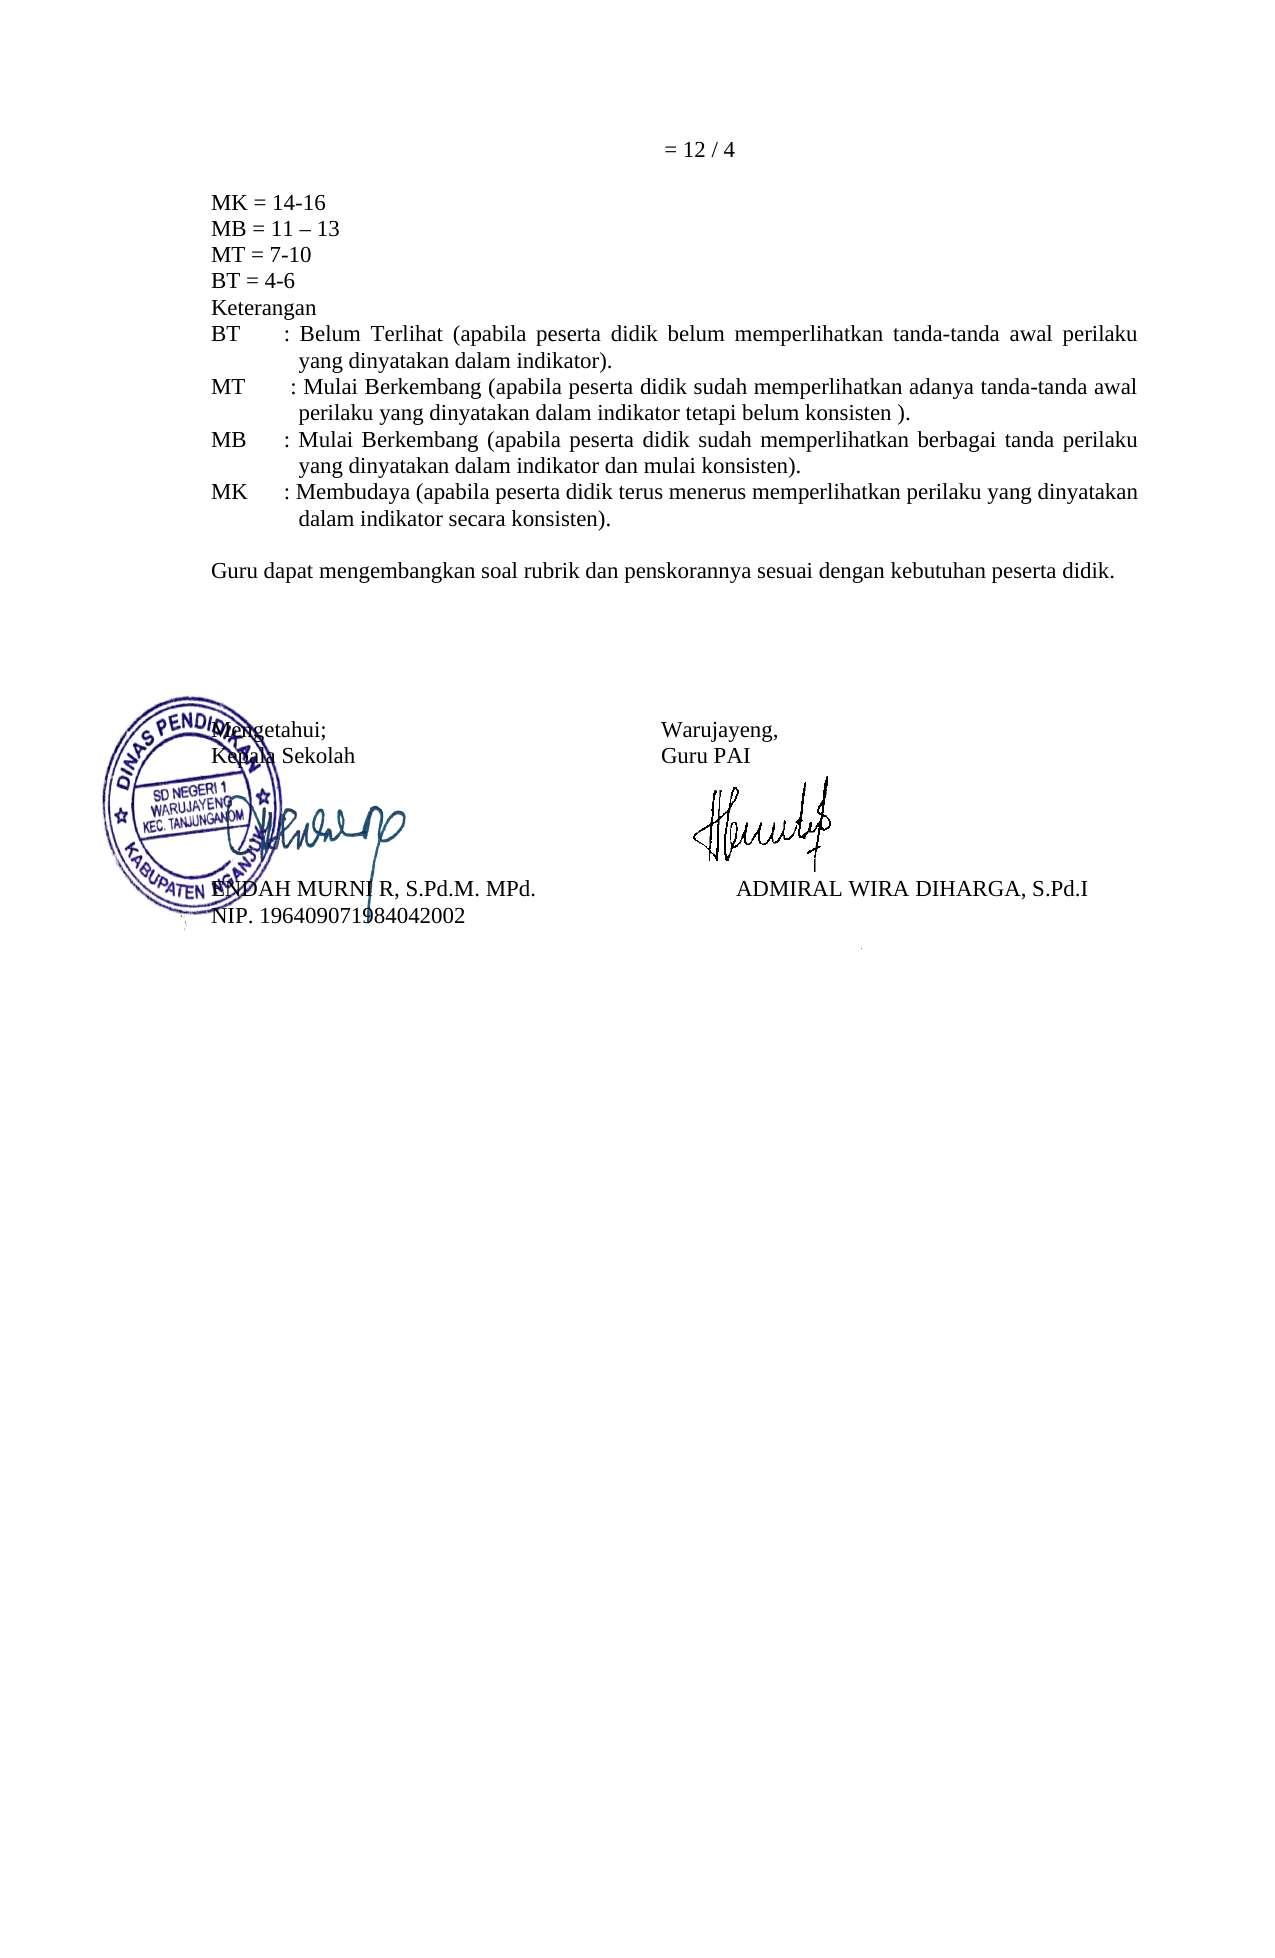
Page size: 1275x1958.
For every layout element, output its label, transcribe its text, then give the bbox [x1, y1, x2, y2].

text Kepala Sekolah Guru PAI [136, 742, 1139, 768]
picture [86, 673, 425, 936]
text MT = 7-10 [211, 241, 1139, 268]
text Keterangan [211, 294, 1139, 320]
text BT : Belum Terlihat (apabila peserta didik belum memperlihatkan tanda-tanda awal perilaku yang dinyatakan dalam indikator). [211, 320, 1139, 373]
text MB = 11 – 13 [211, 215, 1139, 241]
text MK = 14-16 [211, 188, 1139, 215]
text MT : Mulai Berkembang (apabila peserta didik sudah memperlihatkan adanya tanda-tanda awal perilaku yang dinyatakan dalam indikator tetapi belum konsisten ). [211, 373, 1139, 426]
text ENDAH MURNI R, S.Pd.M. MPd. ADMIRAL WIRA DIHARGA, S.Pd.I [136, 875, 1139, 902]
text Guru dapat mengembangkan soal rubrik dan penskorannya sesuai dengan kebutuhan peserta didik. [211, 557, 1139, 584]
text = 12 / 4 [653, 136, 1139, 162]
text MB : Mulai Berkembang (apabila peserta didik sudah memperlihatkan berbagai tanda perilaku yang dinyatakan dalam indikator dan mulai konsisten). [211, 426, 1139, 478]
text MK : Membudaya (apabila peserta didik terus menerus memperlihatkan perilaku yang dinyatakan dalam indikator secara konsisten). [211, 478, 1139, 531]
text Mengetahui; Warujayeng, [136, 716, 1139, 742]
text BT = 4-6 [211, 268, 1139, 294]
text NIP. 196409071984042002 [136, 902, 1139, 928]
